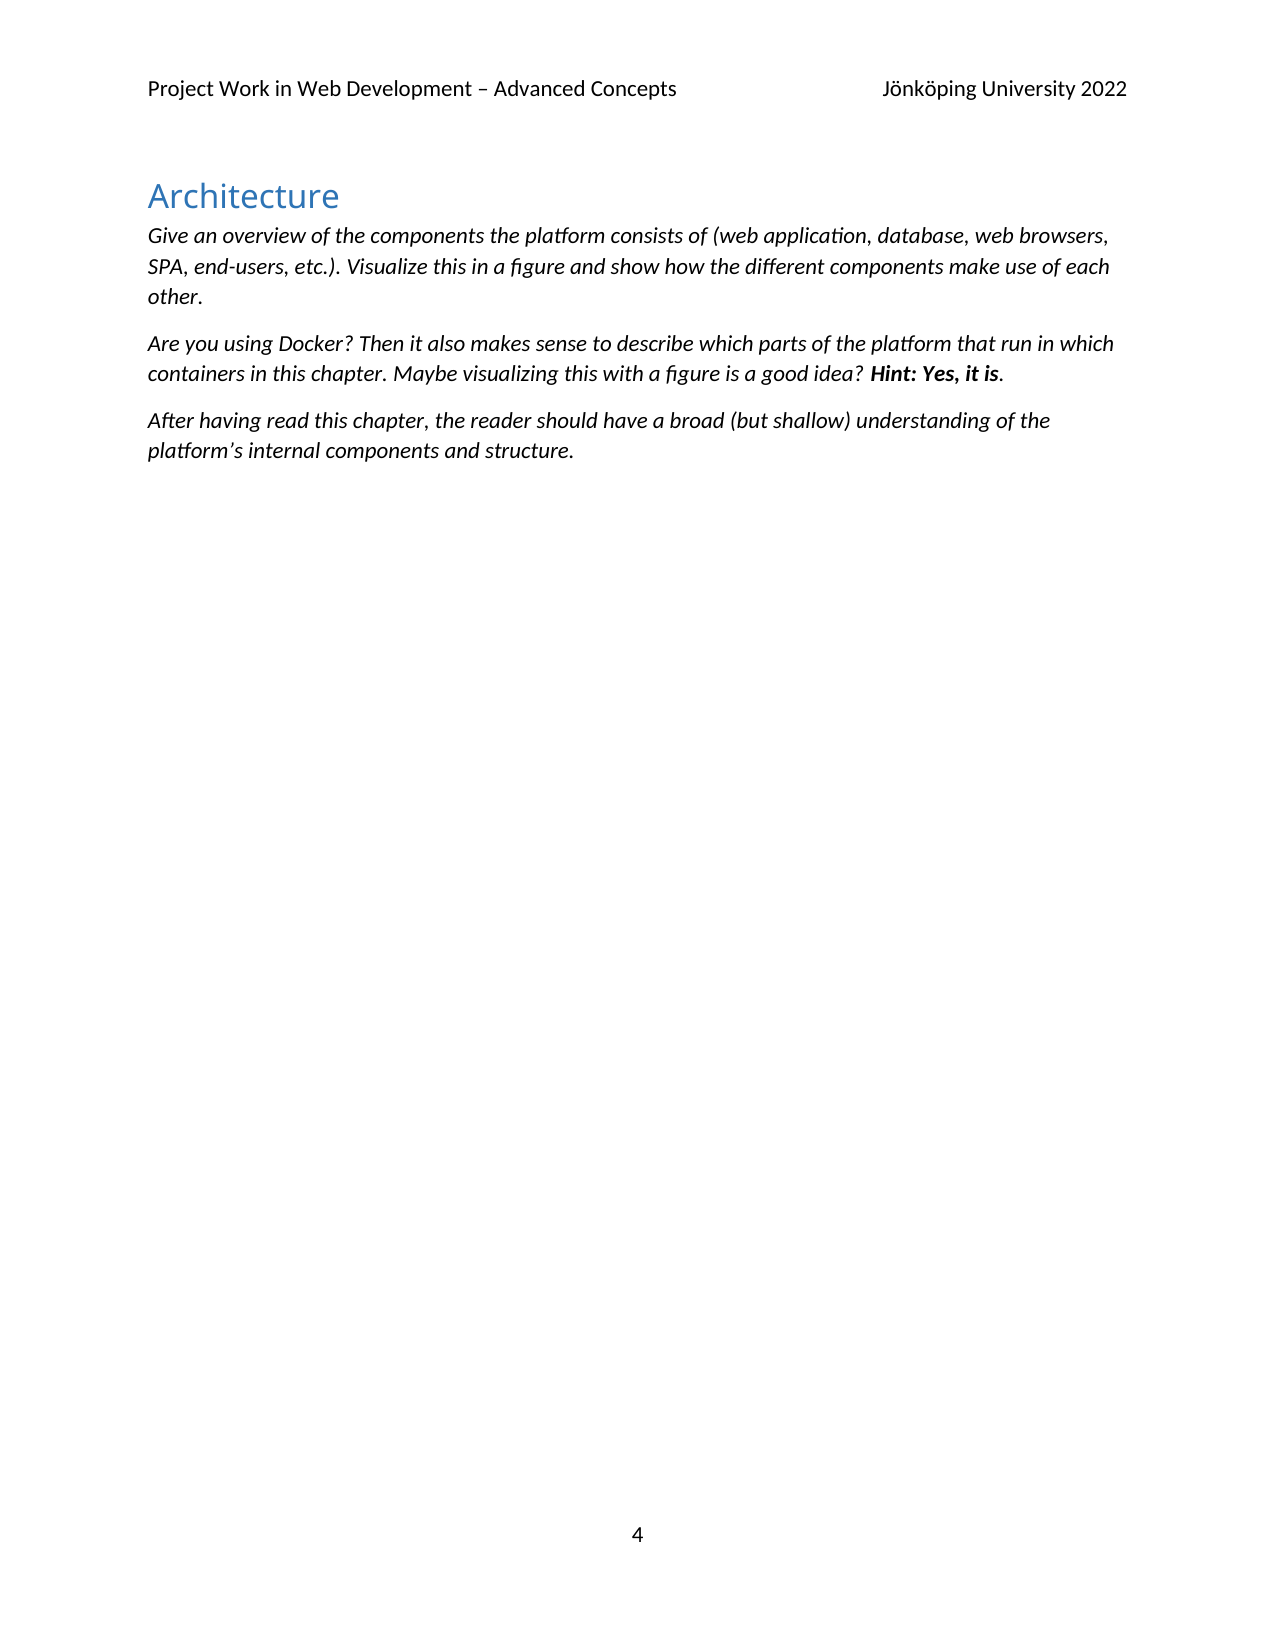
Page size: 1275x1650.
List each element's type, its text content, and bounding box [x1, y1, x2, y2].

subtitle Architecture [148, 173, 1127, 218]
text Are you using Docker? Then it also makes sense to describe which parts of the platform that run in which containers in this chapter. Maybe visualizing this with a figure is a good idea? Hint: Yes, it is. [148, 329, 1127, 387]
text After having read this chapter, the reader should have a broad (but shallow) understanding of the platform’s internal components and structure. [148, 406, 1127, 464]
text Give an overview of the components the platform consists of (web application, database, web browsers, SPA, end-users, etc.). Visualize this in a figure and show how the different components make use of each other. [148, 222, 1127, 310]
